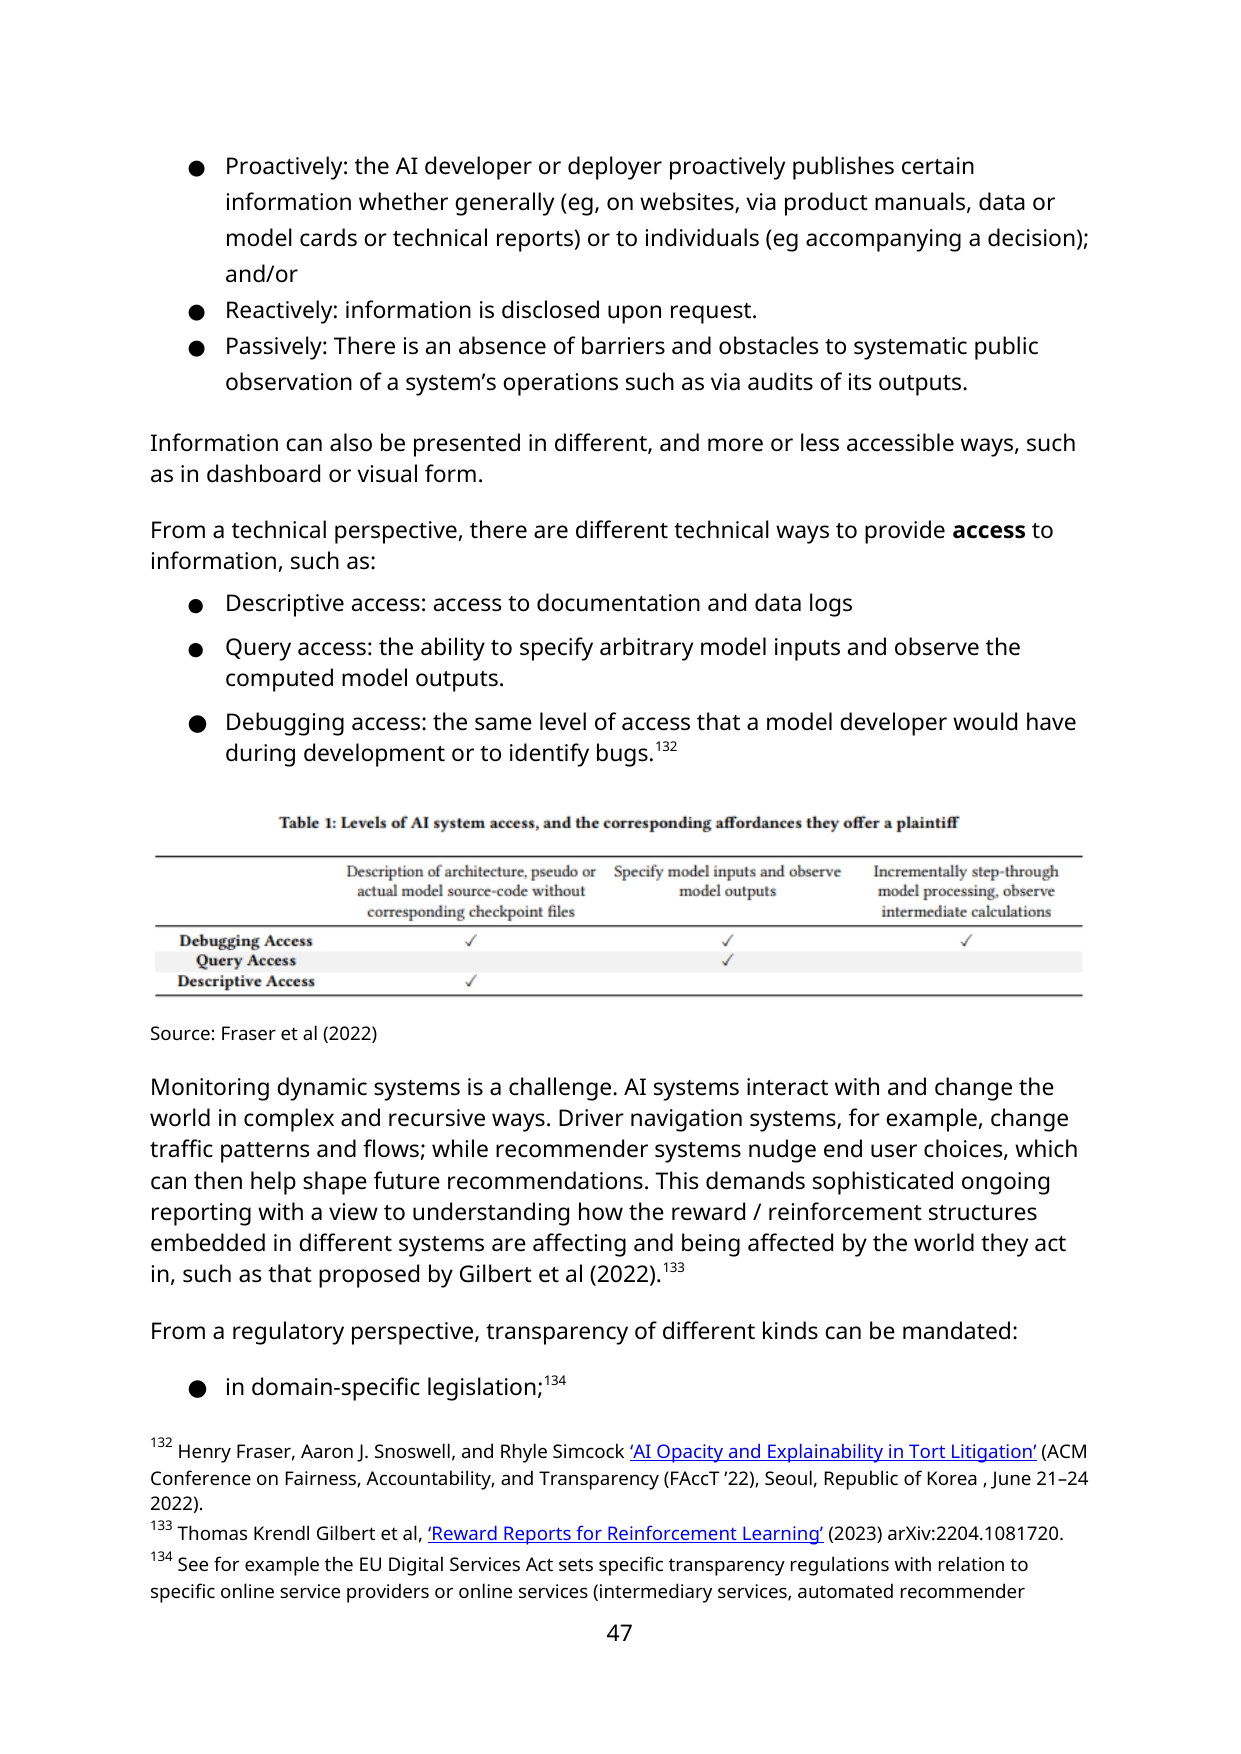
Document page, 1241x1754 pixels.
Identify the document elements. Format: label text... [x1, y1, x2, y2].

text Source: Fraser et al (2022) [150, 1020, 1090, 1046]
list Proactively: the AI developer or deployer proactively publishes certain information whether generally (eg, on websites, via product manuals, data or model cards or technical reports) or to individuals (eg accompanying a decision); and/or [187, 150, 1090, 289]
text From a technical perspective, there are different technical ways to provide access to information, such as: [150, 514, 1090, 577]
text Information can also be presented in different, and more or less accessible ways, such as in dashboard or visual form. [150, 427, 1090, 489]
picture [150, 799, 1091, 1010]
list in domain-specific legislation; [187, 1371, 1090, 1402]
list Passively: There is an absence of barriers and obstacles to systematic public observation of a system’s operations such as via audits of its outputs. [187, 330, 1090, 397]
list Descriptive access: access to documentation and data logs [187, 587, 1090, 618]
text Monitoring dynamic systems is a challenge. AI systems interact with and change the world in complex and recursive ways. Driver navigation systems, for example, change traffic patterns and flows; while recommender systems nudge end user choices, which can then help shape future recommendations. This demands sophisticated ongoing reporting with a view to understanding how the reward / reinforcement structures embedded in different systems are affecting and being affected by the world they act in, such as that proposed by Gilbert et al (2022). [150, 1071, 1090, 1289]
text From a regulatory perspective, transparency of different kinds can be mandated: [150, 1314, 1090, 1346]
list Reactively: information is disclosed upon request. [187, 294, 1090, 325]
list Query access: the ability to specify arbitrary model inputs and observe the computed model outputs. [187, 631, 1090, 693]
list Debugging access: the same level of access that a model developer would have during development or to identify bugs. [187, 706, 1090, 768]
